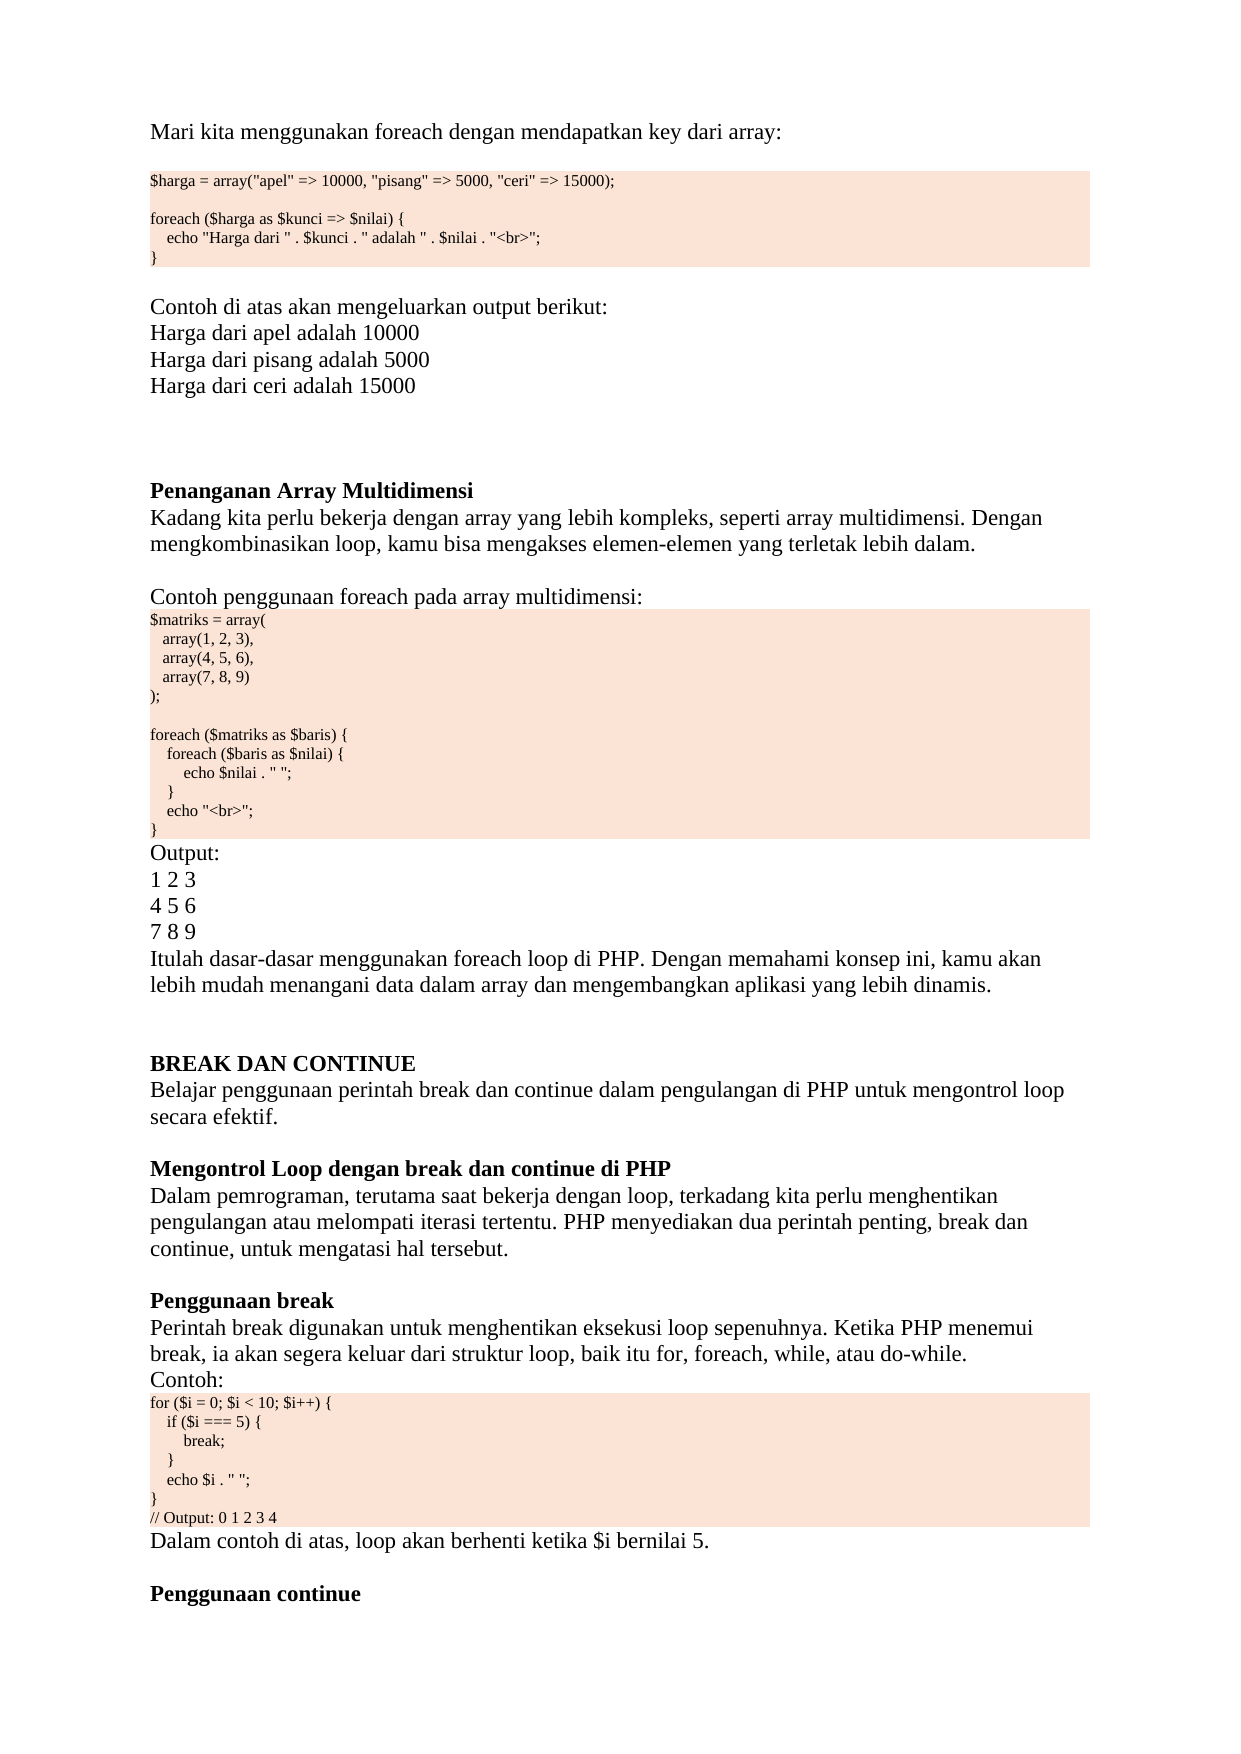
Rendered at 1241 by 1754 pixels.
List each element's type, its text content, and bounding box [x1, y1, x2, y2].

text Belajar penggunaan perintah break dan continue dalam pengulangan di PHP untuk mengontrol loop secara efektif. [150, 1076, 1090, 1129]
text } [150, 247, 1090, 267]
text Dalam contoh di atas, loop akan berhenti ketika $i bernilai 5. [150, 1527, 1090, 1553]
text echo $nilai . " "; [150, 763, 1090, 782]
text foreach ($baris as $nilai) { [150, 743, 1090, 763]
text Kadang kita perlu bekerja dengan array yang lebih kompleks, seperti array multidimensi. Dengan mengkombinasikan loop, kamu bisa mengakses elemen-elemen yang terletak lebih dalam. [150, 504, 1090, 557]
text array(4, 5, 6), [150, 648, 1090, 667]
text Contoh penggunaan foreach pada array multidimensi: [150, 583, 1090, 609]
text Perintah break digunakan untuk menghentikan eksekusi loop sepenuhnya. Ketika PHP menemui break, ia akan segera keluar dari struktur loop, baik itu for, foreach, while, atau do-while. [150, 1314, 1090, 1366]
text $matriks = array( [150, 609, 1090, 628]
text Mari kita menggunakan foreach dengan mendapatkan key dari array: [150, 118, 1090, 144]
text Harga dari apel adalah 10000 [150, 319, 1090, 346]
text 7 8 9 [150, 918, 1090, 945]
text 1 2 3 [150, 866, 1090, 892]
text Dalam pemrograman, terutama saat bekerja dengan loop, terkadang kita perlu menghentikan pengulangan atau melompati iterasi tertentu. PHP menyediakan dua perintah penting, break dan continue, untuk mengatasi hal tersebut. [150, 1182, 1090, 1261]
text Mengontrol Loop dengan break dan continue di PHP [150, 1156, 1090, 1182]
text } [150, 1450, 1090, 1469]
text // Output: 0 1 2 3 4 [150, 1508, 1090, 1527]
text } [150, 820, 1090, 839]
text break; [150, 1431, 1090, 1450]
text if ($i === 5) { [150, 1412, 1090, 1431]
text echo "<br>"; [150, 801, 1090, 820]
text Penggunaan continue [150, 1579, 1090, 1606]
text ); [150, 686, 1090, 705]
text Itulah dasar-dasar menggunakan foreach loop di PHP. Dengan memahami konsep ini, kamu akan lebih mudah menangani data dalam array dan mengembangkan aplikasi yang lebih dinamis. [150, 945, 1090, 997]
text } [150, 782, 1090, 801]
text Harga dari ceri adalah 15000 [150, 372, 1090, 398]
text Penggunaan break [150, 1287, 1090, 1314]
text Output: [150, 839, 1090, 866]
text foreach ($harga as $kunci => $nilai) { [150, 209, 1090, 228]
text array(1, 2, 3), [150, 628, 1090, 648]
text BREAK DAN CONTINUE [150, 1050, 1090, 1076]
text $harga = array("apel" => 10000, "pisang" => 5000, "ceri" => 15000); [150, 171, 1090, 190]
text for ($i = 0; $i < 10; $i++) { [150, 1393, 1090, 1412]
text foreach ($matriks as $baris) { [150, 724, 1090, 743]
text echo "Harga dari " . $kunci . " adalah " . $nilai . "<br>"; [150, 228, 1090, 247]
text Contoh: [150, 1366, 1090, 1393]
text array(7, 8, 9) [150, 667, 1090, 686]
text Contoh di atas akan mengeluarkan output berikut: [150, 293, 1090, 319]
text Harga dari pisang adalah 5000 [150, 346, 1090, 372]
text } [150, 1488, 1090, 1508]
text Penanganan Array Multidimensi [150, 477, 1090, 504]
text echo $i . " "; [150, 1469, 1090, 1488]
text 4 5 6 [150, 892, 1090, 918]
